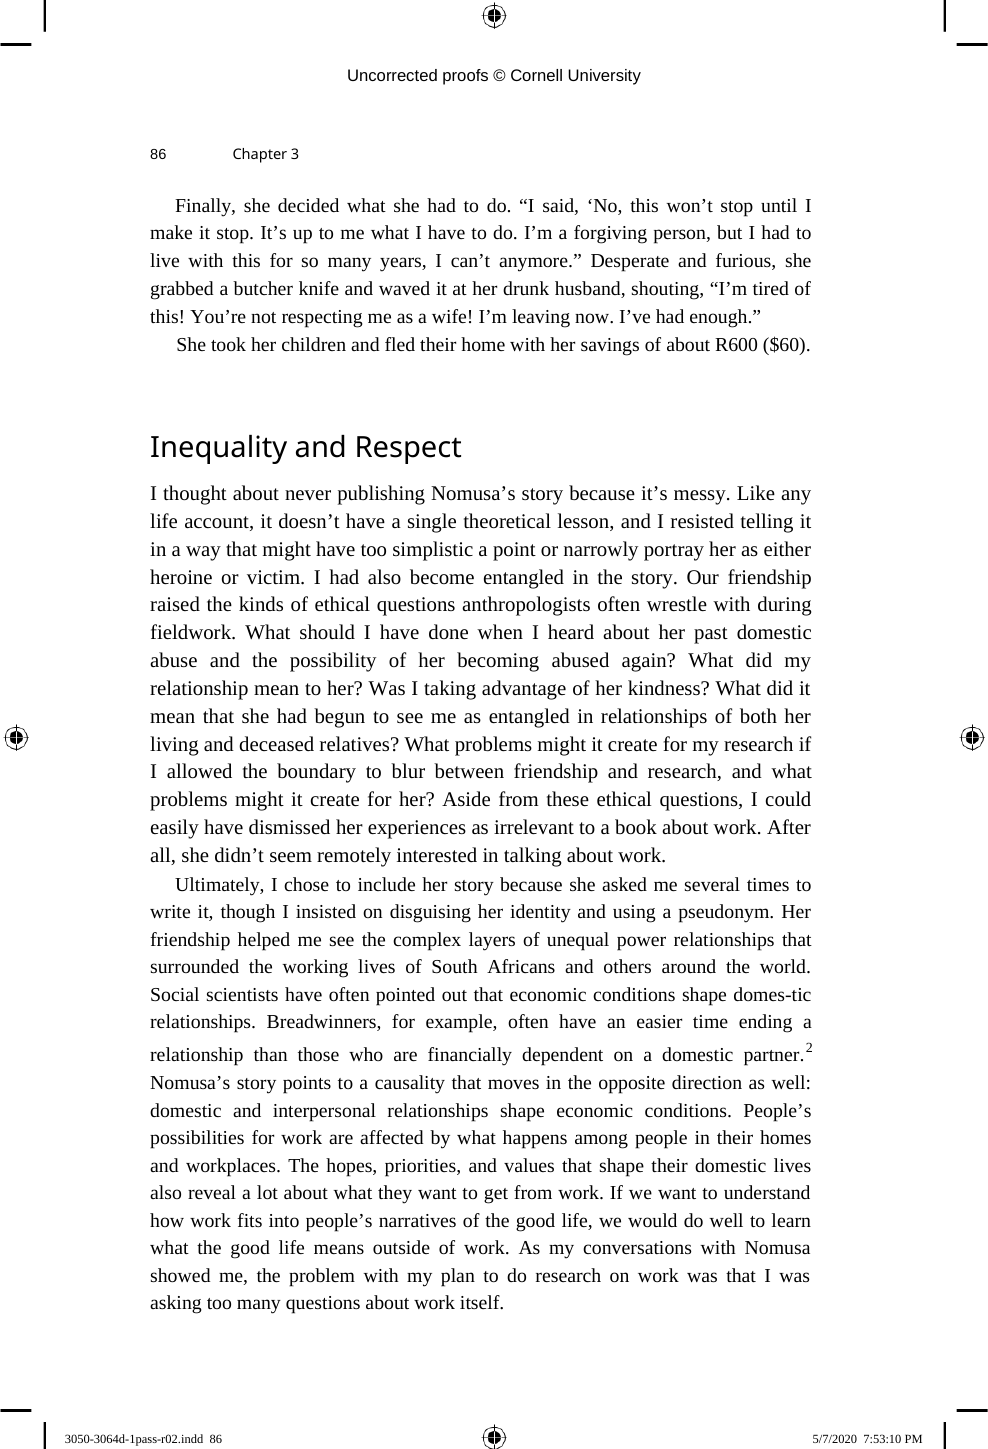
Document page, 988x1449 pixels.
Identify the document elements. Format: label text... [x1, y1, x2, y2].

text Inequality and Respect [150, 427, 923, 466]
text 86 Chapter 3 [150, 144, 923, 163]
picture [480, 1424, 507, 1431]
text Finally, she decided what she had to do. “I said, ‘No, this won’t stop until I make it stop. It’s up to me what I have to do. I’m a forgiving person, but I had to live with this for so many years, I can’t anymore.” Desperate and furious, she grabbed a butcher knife and waved it at her drunk husband, shouting, “I’m tired of this! You’re not respecting me as a wife! I’m leaving now. I’ve had enough.” [150, 193, 812, 328]
text Uncorrected proofs © Cornell University [64, 66, 923, 85]
text Ultimately, I chose to include her story because she asked me several times to write it, though I insisted on disguising her identity and using a pseudonym. Her friendship helped me see the complex layers of unequal power relationships that surrounded the working lives of South Africans and others around the world. Social scientists have often pointed out that economic conditions shape domes-tic relationships. Breadwinners, for example, often have an easier time ending a relationship than those who are financially dependent on a domestic partner.2 Nomusa’s story points to a causality that moves in the opposite direction as well: domestic and interpersonal relationships shape economic conditions. People’s possibilities for work are affected by what happens among people in their homes and workplaces. The hopes, priorities, and values that shape their domestic lives also reveal a lot about what they want to get from work. If we want to understand how work fits into people’s narratives of the good life, we would do well to learn what the good life means outside of work. As my conversations with Nomusa showed me, the problem with my plan to do research on work was that I was asking too many questions about work itself. [150, 873, 812, 1314]
picture [2, 724, 29, 751]
text I thought about never publishing Nomusa’s story because it’s messy. Like any life account, it doesn’t have a single theoretical lesson, and I resisted telling it in a way that might have too simplistic a point or narrowly portray her as either heroine or victim. I had also become entangled in the story. Our friendship raised the kinds of ethical questions anthropologists often wrestle with during fieldwork. What should I have done when I heard about her past domestic abuse and the possibility of her becoming abused again? What did my relationship mean to her? Was I taking advantage of her kindness? What did it mean that she had begun to see me as entangled in relationships of both her living and deceased relatives? What problems might it create for my research if I allowed the boundary to blur between friendship and research, and what problems might it create for her? Aside from these ethical questions, I could easily have dismissed her experiences as irrelevant to a book about work. After all, she didn’t seem remotely interested in talking about work. [150, 481, 812, 867]
text 3050-3064d-1pass-r02.indd 86 [64, 1431, 737, 1446]
picture [958, 724, 985, 751]
picture [480, 2, 507, 29]
picture [63, 1432, 225, 1448]
text 5/7/2020 7:53:10 PM [812, 1431, 923, 1446]
text She took her children and fled their home with her savings of about R600 ($60). [64, 333, 923, 356]
